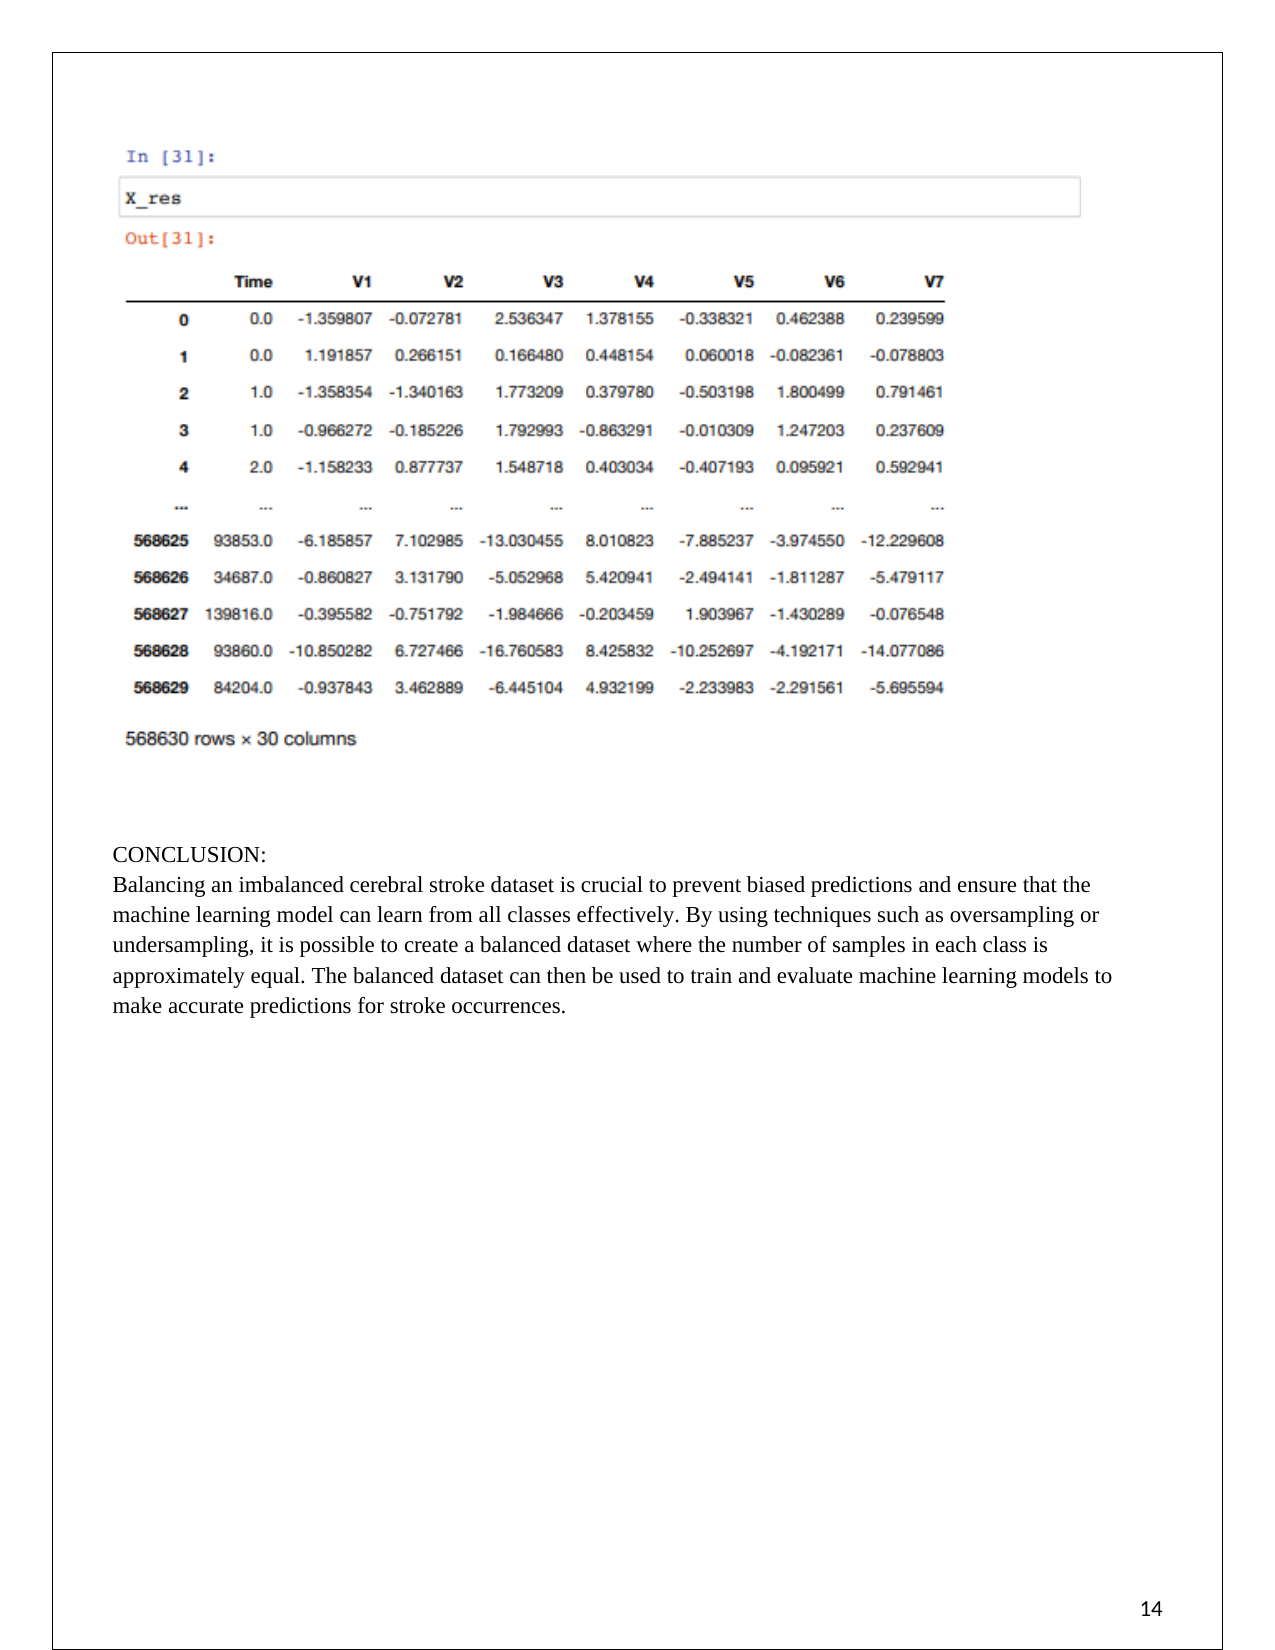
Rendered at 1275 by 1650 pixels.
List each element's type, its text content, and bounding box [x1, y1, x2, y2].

picture [118, 150, 1082, 747]
text Balancing an imbalanced cerebral stroke dataset is crucial to prevent biased predictions and ensure that the machine learning model can learn from all classes effectively. By using techniques such as oversampling or undersampling, it is possible to create a balanced dataset where the number of samples in each class is approximately equal. The balanced dataset can then be used to train and evaluate machine learning models to make accurate predictions for stroke occurrences. [112, 871, 1162, 1018]
text CONCLUSION: [112, 841, 1162, 867]
